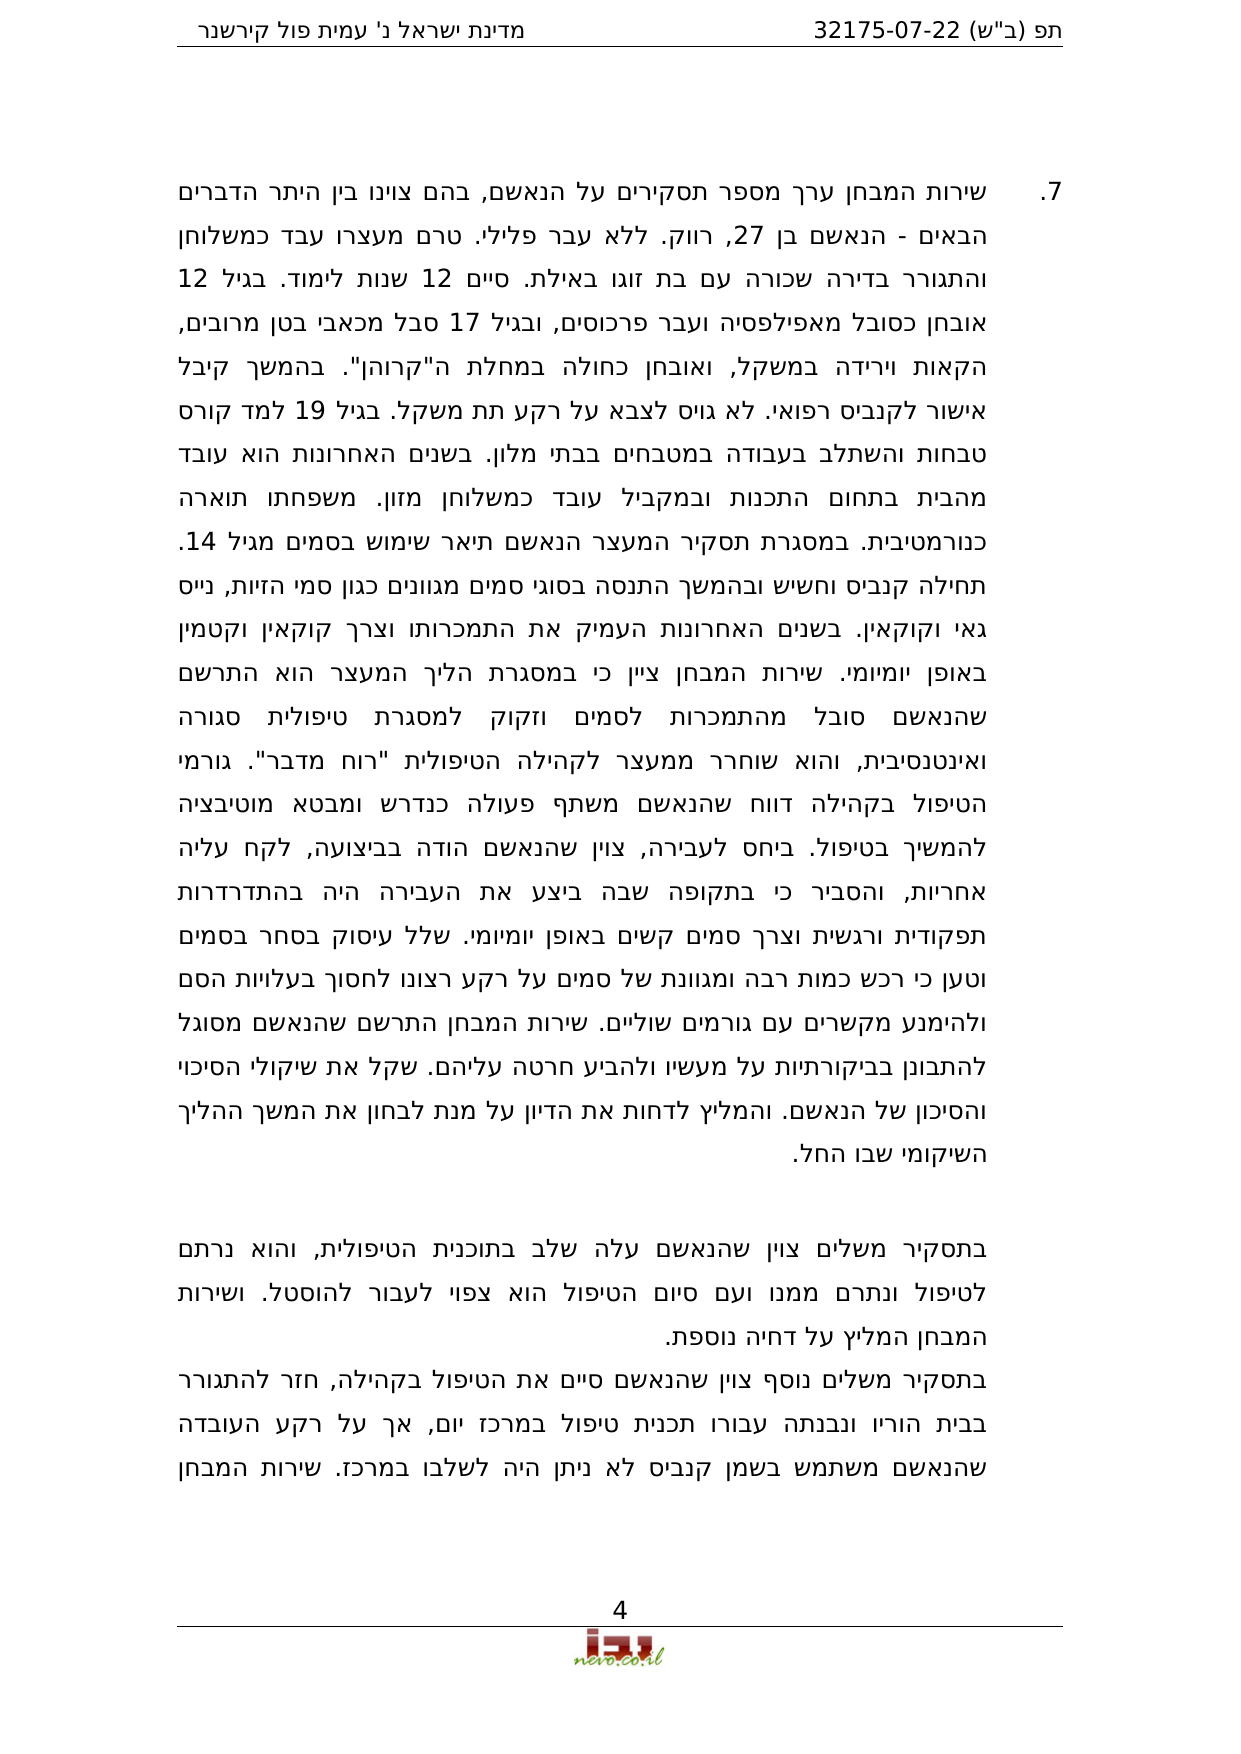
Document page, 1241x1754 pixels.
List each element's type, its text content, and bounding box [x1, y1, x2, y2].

text 7. שירות המבחן ערך מספר תסקירים על הנאשם, בהם צוינו בין היתר הדברים הבאים - הנאשם בן 27, רווק. ללא עבר פלילי. טרם מעצרו עבד כמשלוחן והתגורר בדירה שכורה עם בת זוגו באילת. סיים 12 שנות לימוד. בגיל 12 אובחן כסובל מאפילפסיה ועבר פרכוסים, ובגיל 17 סבל מכאבי בטן מרובים, הקאות וירידה במשקל, ואובחן כחולה במחלת ה"קרוהן". בהמשך קיבל אישור לקנביס רפואי. לא גויס לצבא על רקע תת משקל. בגיל 19 למד קורס טבחות והשתלב בעבודה במטבחים בבתי מלון. בשנים האחרונות הוא עובד מהבית בתחום התכנות ובמקביל עובד כמשלוחן מזון. משפחתו תוארה כנורמטיבית. במסגרת תסקיר המעצר הנאשם תיאר שימוש בסמים מגיל 14. תחילה קנביס וחשיש ובהמשך התנסה בסוגי סמים מגוונים כגון סמי הזיות, נייס גאי וקוקאין. בשנים האחרונות העמיק את התמכרותו וצרך קוקאין וקטמין באופן יומיומי. שירות המבחן ציין כי במסגרת הליך המעצר הוא התרשם שהנאשם סובל מהתמכרות לסמים וזקוק למסגרת טיפולית סגורה ואינטנסיבית, והוא שוחרר ממעצר לקהילה הטיפולית "רוח מדבר". גורמי הטיפול בקהילה דווח שהנאשם משתף פעולה כנדרש ומבטא מוטיבציה להמשיך בטיפול. ביחס לעבירה, צוין שהנאשם הודה בביצועה, לקח עליה אחריות, והסביר כי בתקופה שבה ביצע את העבירה היה בהתדרדרות תפקודית ורגשית וצרך סמים קשים באופן יומיומי. שלל עיסוק בסחר בסמים וטען כי רכש כמות רבה ומגוונת של סמים על רקע רצונו לחסוך בעלויות הסם ולהימנע מקשרים עם גורמים שוליים. שירות המבחן התרשם שהנאשם מסוגל להתבונן בביקורתיות על מעשיו ולהביע חרטה עליהם. שקל את שיקולי הסיכוי והסיכון של הנאשם. והמליץ לדחות את הדיון על מנת לבחון את המשך ההליך השיקומי שבו החל. [177, 177, 1063, 1169]
text בתסקיר משלים צוין שהנאשם עלה שלב בתוכנית הטיפולית, והוא נרתם לטיפול ונתרם ממנו ועם סיום הטיפול הוא צפוי לעבור להוסטל. ושירות המבחן המליץ על דחיה נוספת. [177, 1234, 1063, 1351]
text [177, 1366, 1063, 1482]
picture [574, 1628, 666, 1667]
